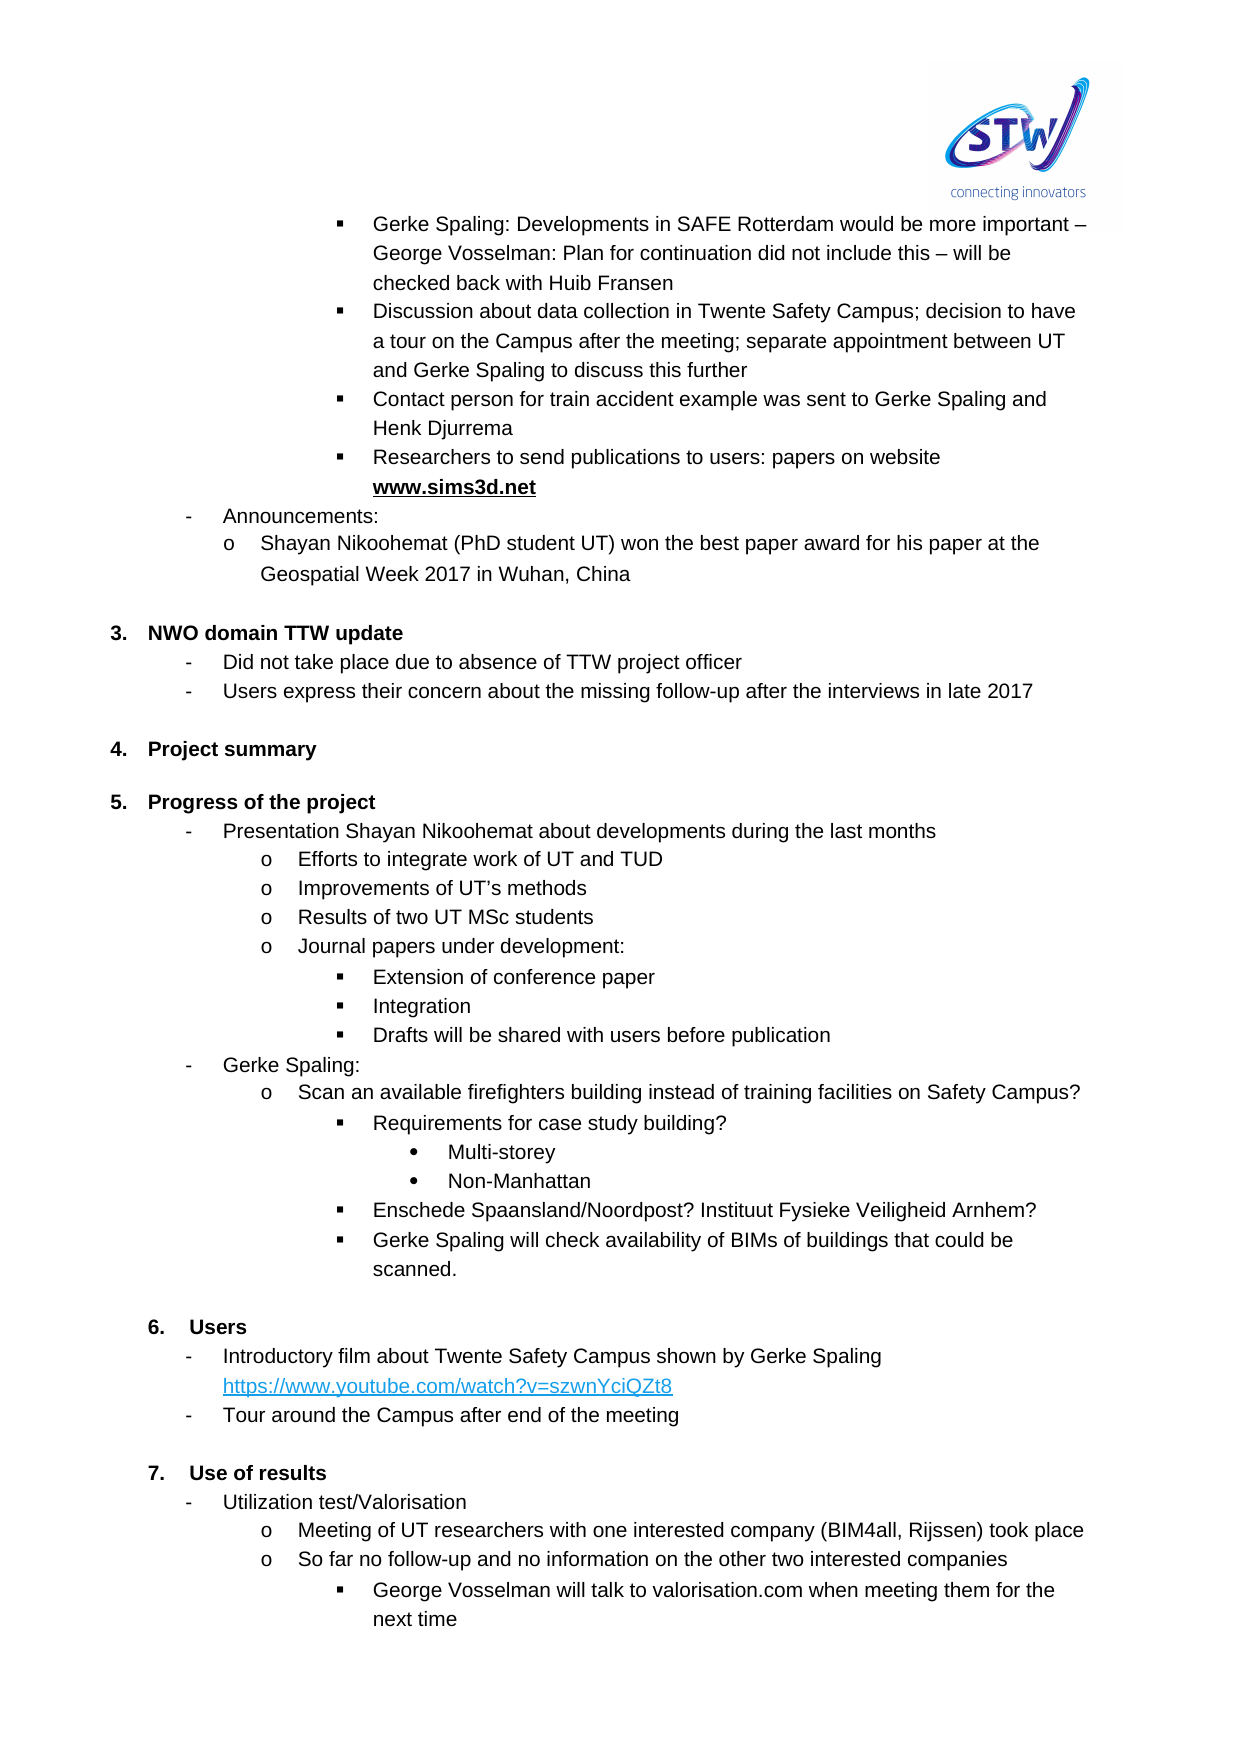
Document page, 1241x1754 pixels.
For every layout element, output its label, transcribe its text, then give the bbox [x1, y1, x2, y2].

text NWO domain TTW update [110, 615, 1092, 644]
list Scan an available firefighters building instead of training facilities on Safety Campus? [260, 1077, 1092, 1106]
list Discussion about data collection in Twente Safety Campus; decision to have a tour on the Campus after the meeting; separate appointment between UT and Gerke Spaling to discuss this further [335, 294, 1092, 382]
list Introductory film about Twente Safety Campus shown by Gerke Spaling https://www.youtube.com/watch?v=szwnYciQZt8 [185, 1339, 1092, 1397]
list Users express their concern about the missing follow-up after the interviews in late 2017 [185, 673, 1092, 703]
list Integration [335, 989, 1092, 1018]
list Results of two UT MSc students [260, 902, 1092, 931]
list Shayan Nikoohemat (PhD student UT) won the best paper award for his paper at the Geospatial Week 2017 in Wuhan, China [223, 528, 1092, 586]
text Project summary [110, 732, 1092, 761]
list Requirements for case study building? [335, 1106, 1092, 1135]
text Use of results [148, 1456, 1092, 1485]
list Efforts to integrate work of UT and TUD [260, 843, 1092, 872]
picture [928, 61, 1124, 233]
list George Vosselman will talk to valorisation.com when meeting them for the next time [335, 1572, 1092, 1631]
list Presentation Shayan Nikoohemat about developments during the last months [185, 814, 1092, 843]
list Multi-storey [410, 1135, 1092, 1164]
list Improvements of UT’s methods [260, 872, 1092, 902]
list Did not take place due to absence of TTW project officer [185, 644, 1092, 673]
list Extension of conference paper [335, 960, 1092, 989]
list Utilization test/Valorisation [185, 1485, 1092, 1514]
list Gerke Spaling: [185, 1047, 1092, 1077]
list Tour around the Campus after end of the meeting [185, 1397, 1092, 1427]
list So far no follow-up and no information on the other two interested companies [260, 1543, 1092, 1572]
list Gerke Spaling: Developments in SAFE Rotterdam would be more important – George Vosselman: Plan for continuation did not include this – will be checked back with Huib Fransen [335, 207, 1092, 294]
list Drafts will be shared with users before publication [335, 1018, 1092, 1047]
list Enschede Spaansland/Noordpost? Instituut Fysieke Veiligheid Arnhem? [335, 1193, 1092, 1222]
list Journal papers under development: [260, 931, 1092, 960]
list Non-Manhattan [410, 1164, 1092, 1193]
list Announcements: [185, 498, 1092, 528]
text Progress of the project [110, 785, 1092, 814]
list Gerke Spaling will check availability of BIMs of buildings that could be scanned. [335, 1222, 1092, 1281]
list Researchers to send publications to users: papers on website www.sims3d.net [335, 440, 1092, 498]
list Contact person for train accident example was sent to Gerke Spaling and Henk Djurrema [335, 382, 1092, 440]
list Meeting of UT researchers with one interested company (BIM4all, Rijssen) took place [260, 1514, 1092, 1543]
text Users [148, 1310, 1092, 1339]
